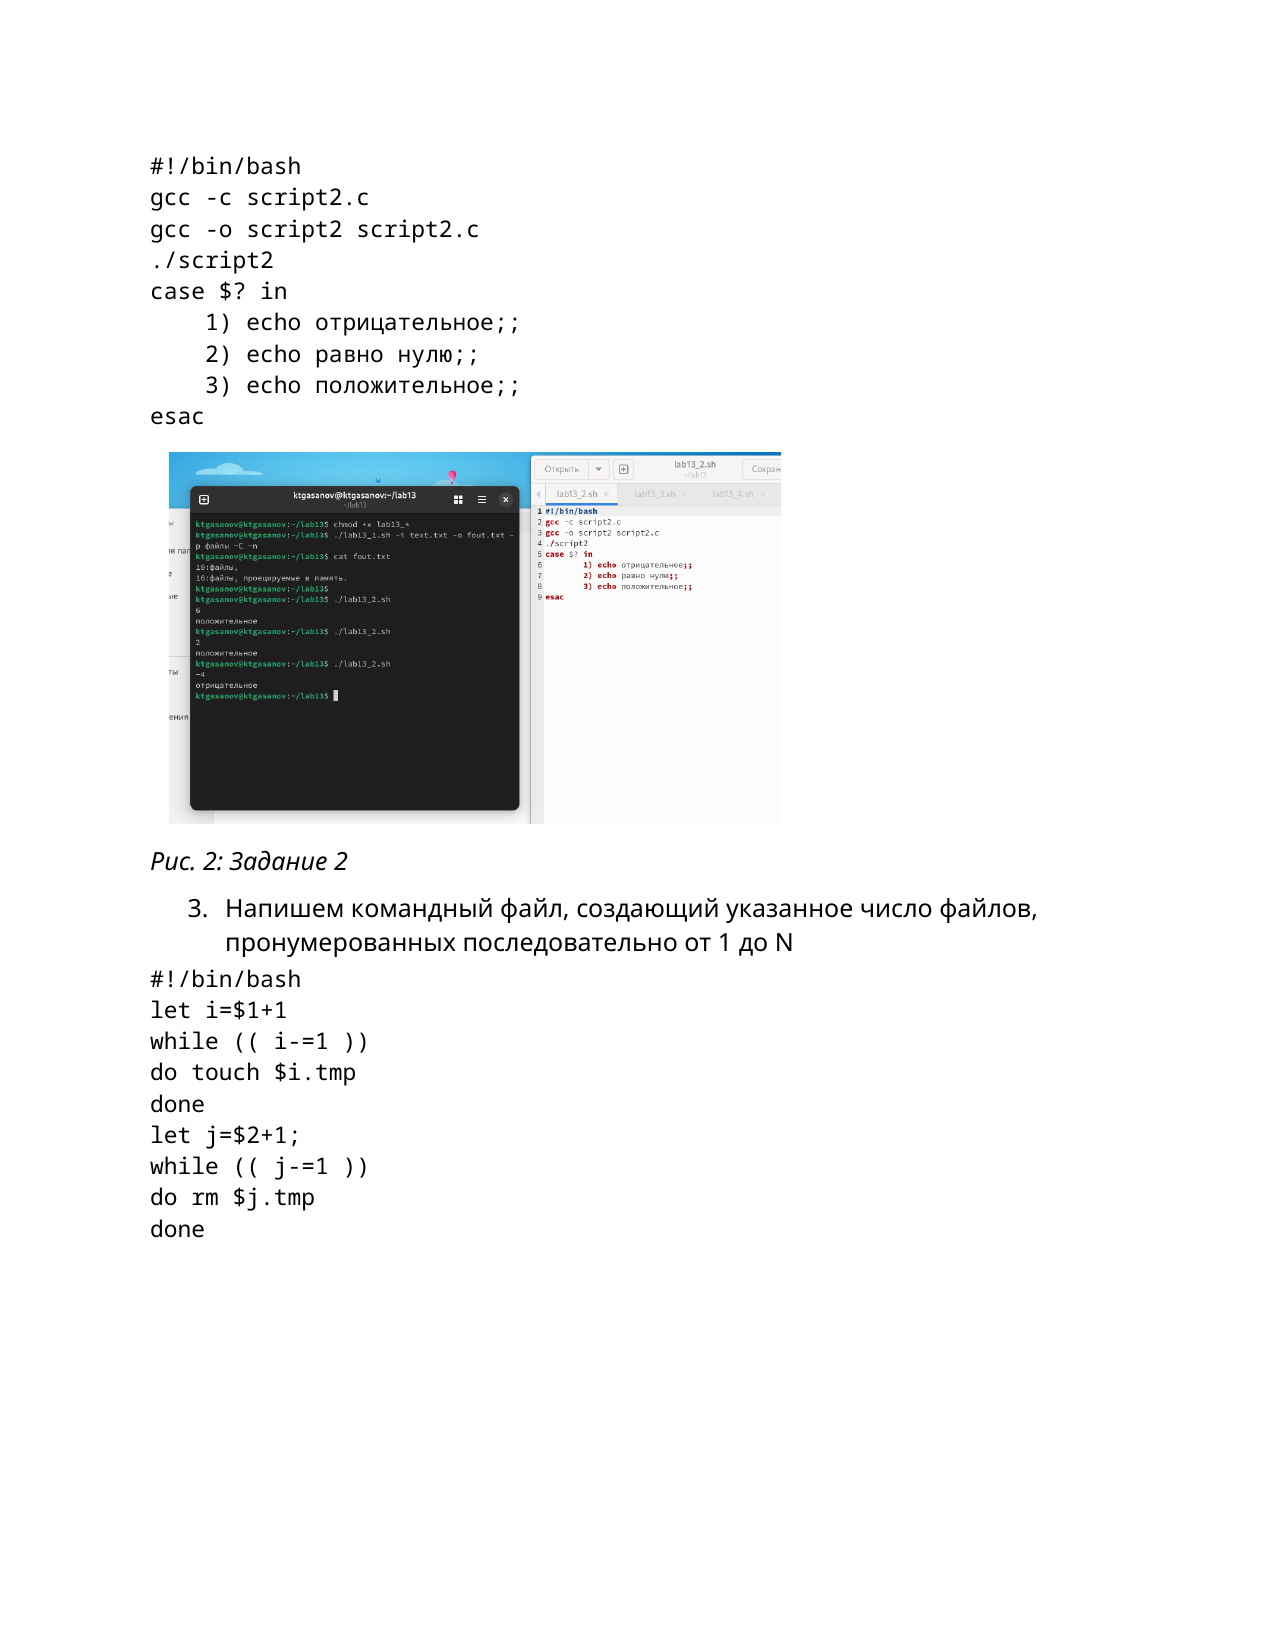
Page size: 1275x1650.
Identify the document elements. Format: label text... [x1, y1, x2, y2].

list Напишем командный файл, создающий указанное число файлов, пронумерованных последовательно от 1 до N [187, 891, 1125, 959]
text Рис. 2: Задание 2 [150, 844, 1125, 878]
text #!/bin/bash gcc -c script2.c gcc -o script2 script2.c ./script2 case $? in 1) echo отрицательное;; 2) echo равно нулю;; 3) echo положительное;; esac [150, 150, 1125, 431]
picture [168, 452, 782, 824]
text #!/bin/bash let i=$1+1 while (( i-=1 )) do touch $i.tmp done let j=$2+1; while (( j-=1 )) do rm $j.tmp done [150, 962, 1125, 1244]
